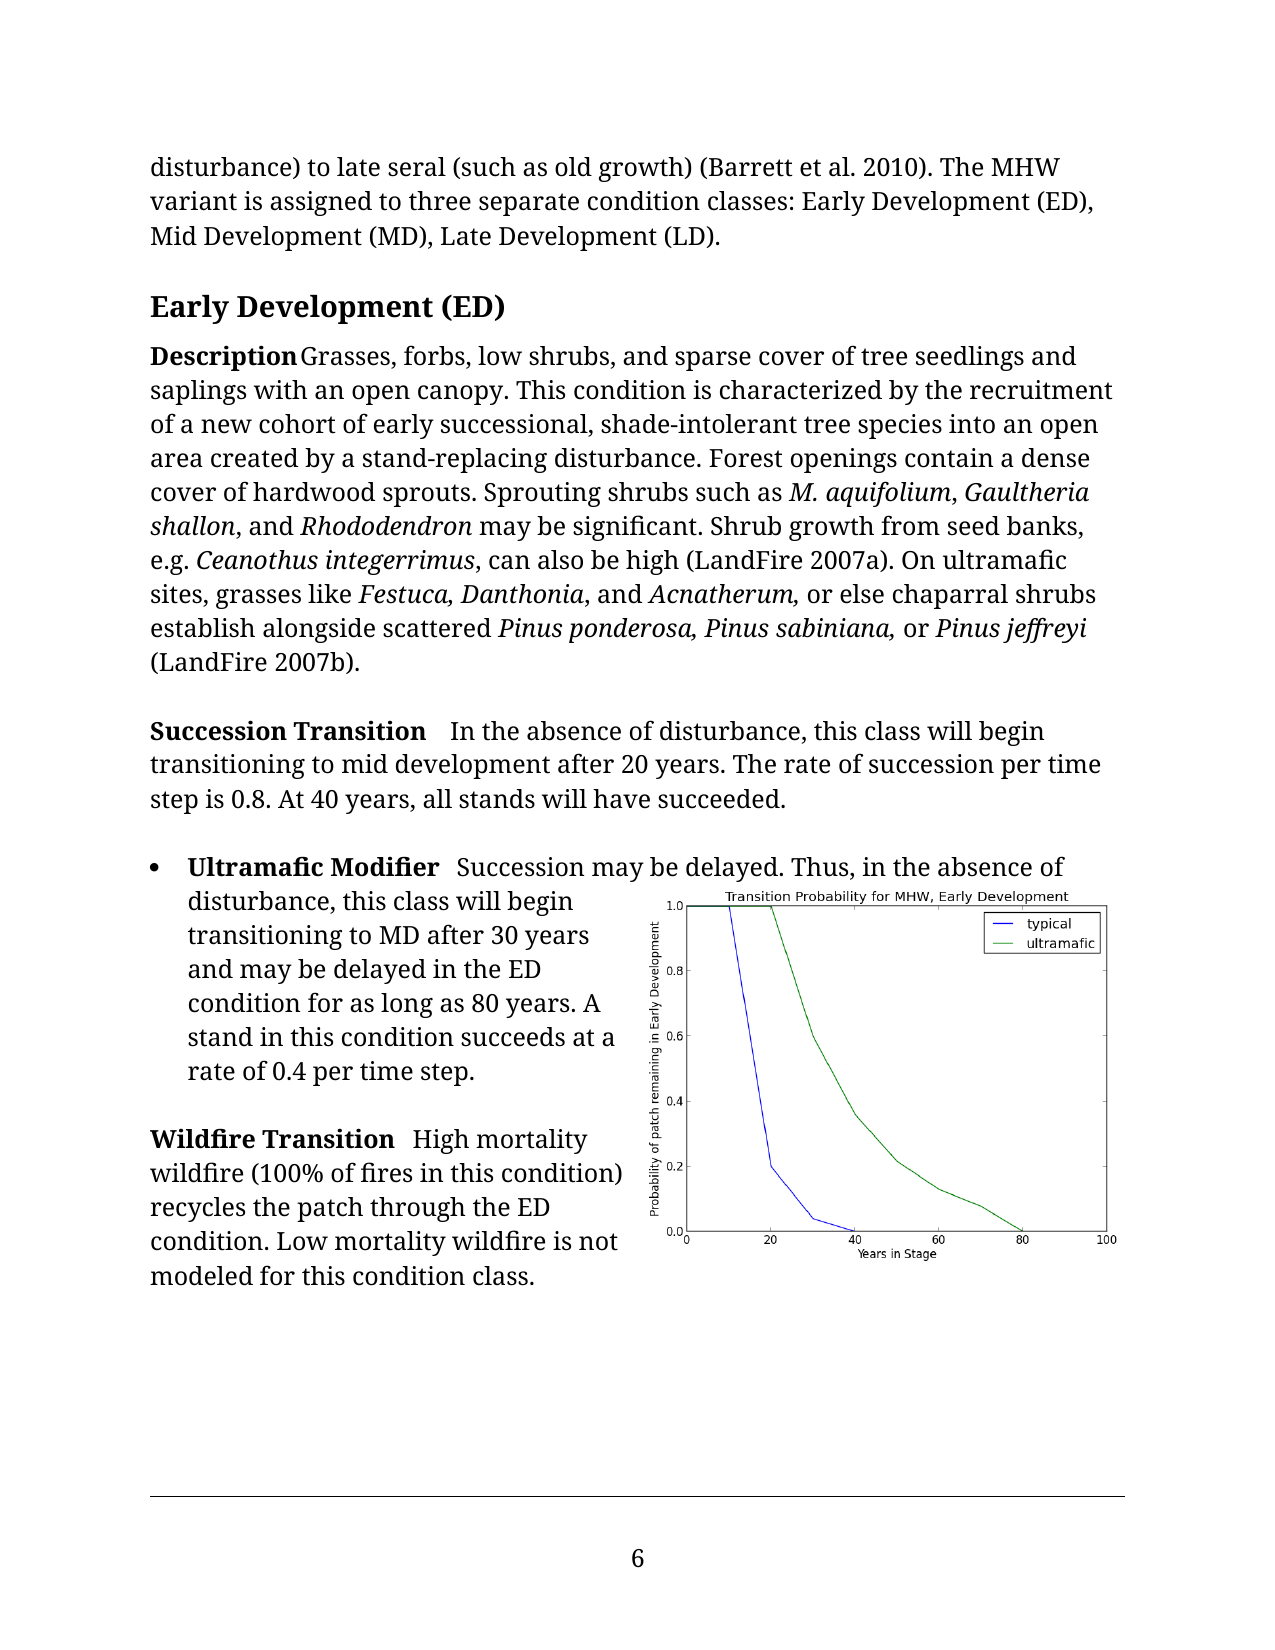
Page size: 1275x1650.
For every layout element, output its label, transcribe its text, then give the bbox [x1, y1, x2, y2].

text Wildfire Transition High mortality wildfire (100% of fires in this condition) recycles the patch through the ED condition. Low mortality wildfire is not modeled for this condition class. [150, 1122, 1125, 1292]
text Succession Transition In the absence of disturbance, this class will begin transitioning to mid development after 20 years. The rate of succession per time step is 0.8. At 40 years, all stands will have succeeded. [150, 713, 1125, 815]
list Ultramafic Modifier Succession may be delayed. Thus, in the absence of disturbance, this class will begin transitioning to MD after 30 years and may be delayed in the ED condition for as long as 80 years. A stand in this condition succeeds at a rate of 0.4 per time step. [150, 849, 1125, 1088]
subtitle Early Development (ED) [150, 286, 1125, 326]
picture [645, 886, 1124, 1262]
